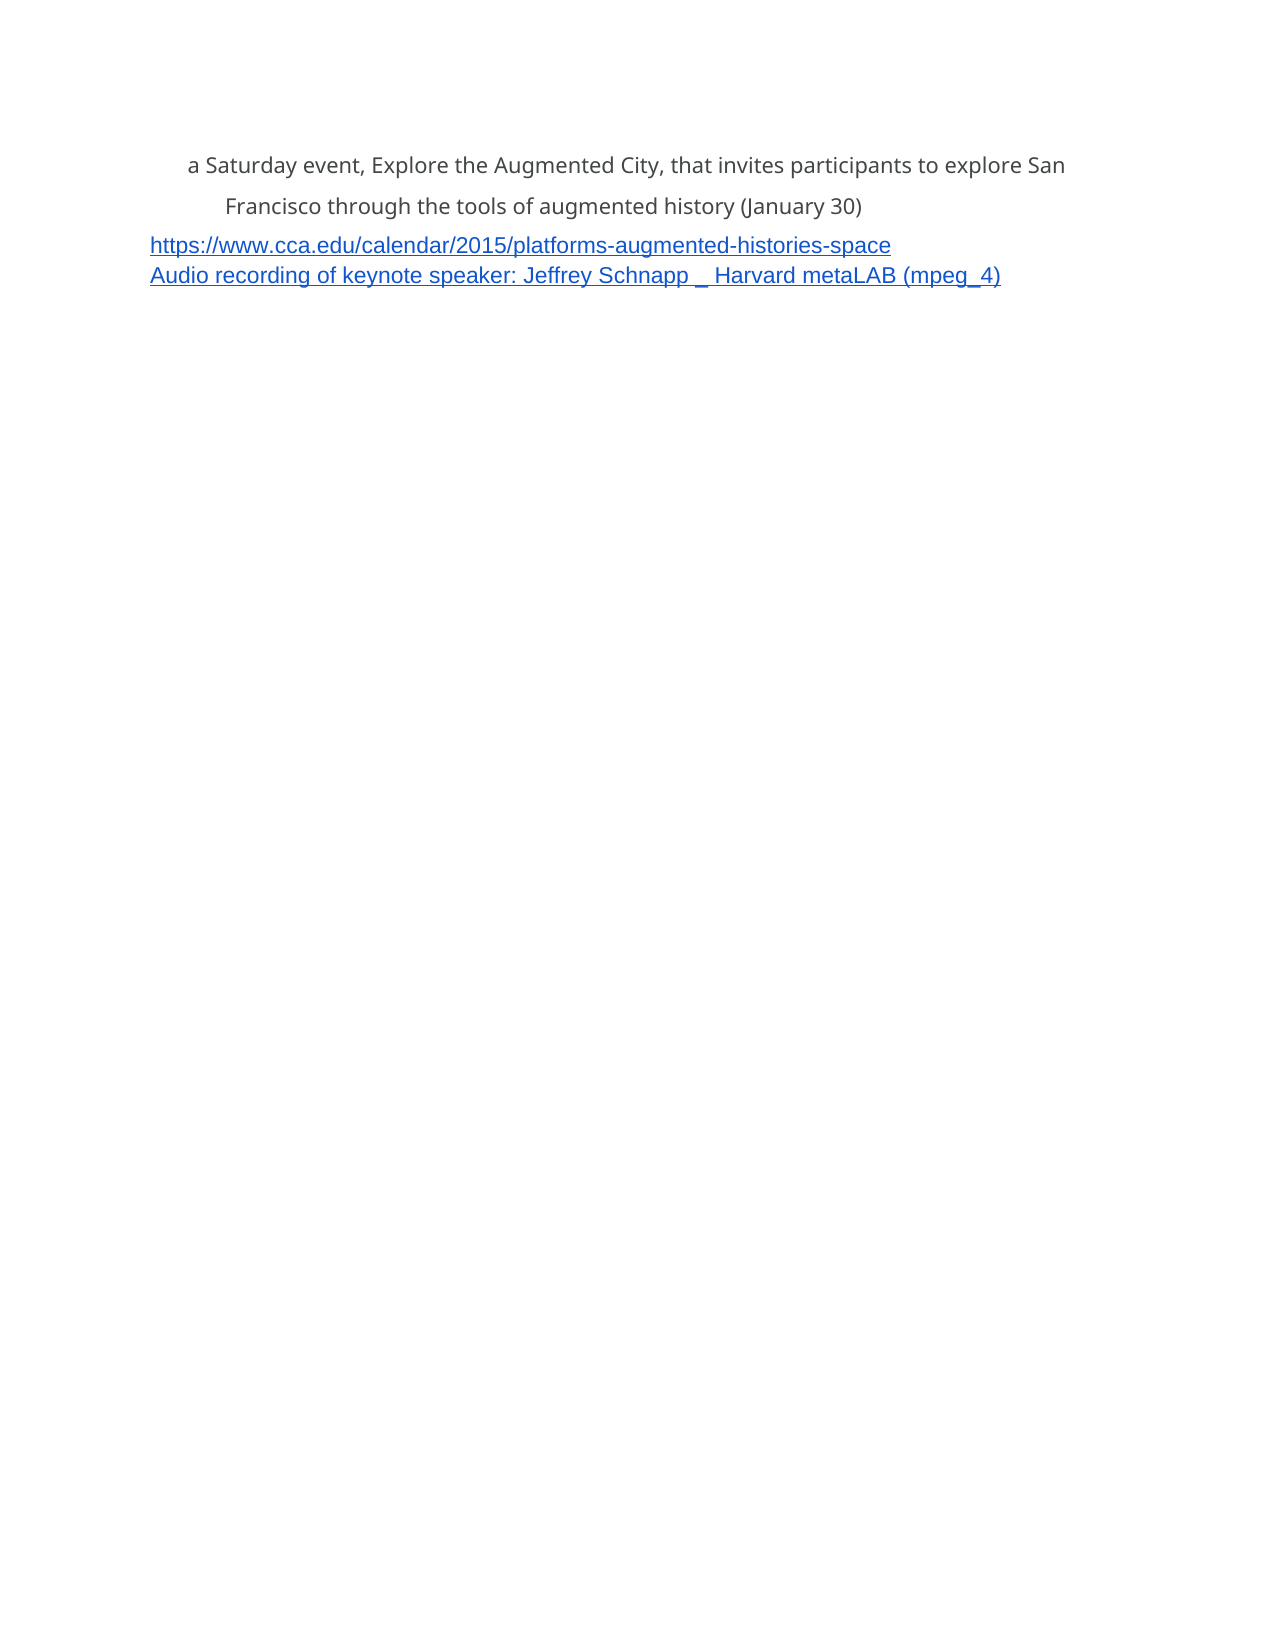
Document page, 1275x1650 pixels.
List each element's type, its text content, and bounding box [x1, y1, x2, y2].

text https://www.cca.edu/calendar/2015/platforms-augmented-histories-space [150, 232, 1125, 258]
text Audio recording of keynote speaker: Jeffrey Schnapp _ Harvard metaLAB (mpeg_4) [150, 262, 1125, 289]
list a Saturday event, Explore the Augmented City, that invites participants to explore San Francisco through the tools of augmented history (January 30) [187, 150, 1125, 221]
